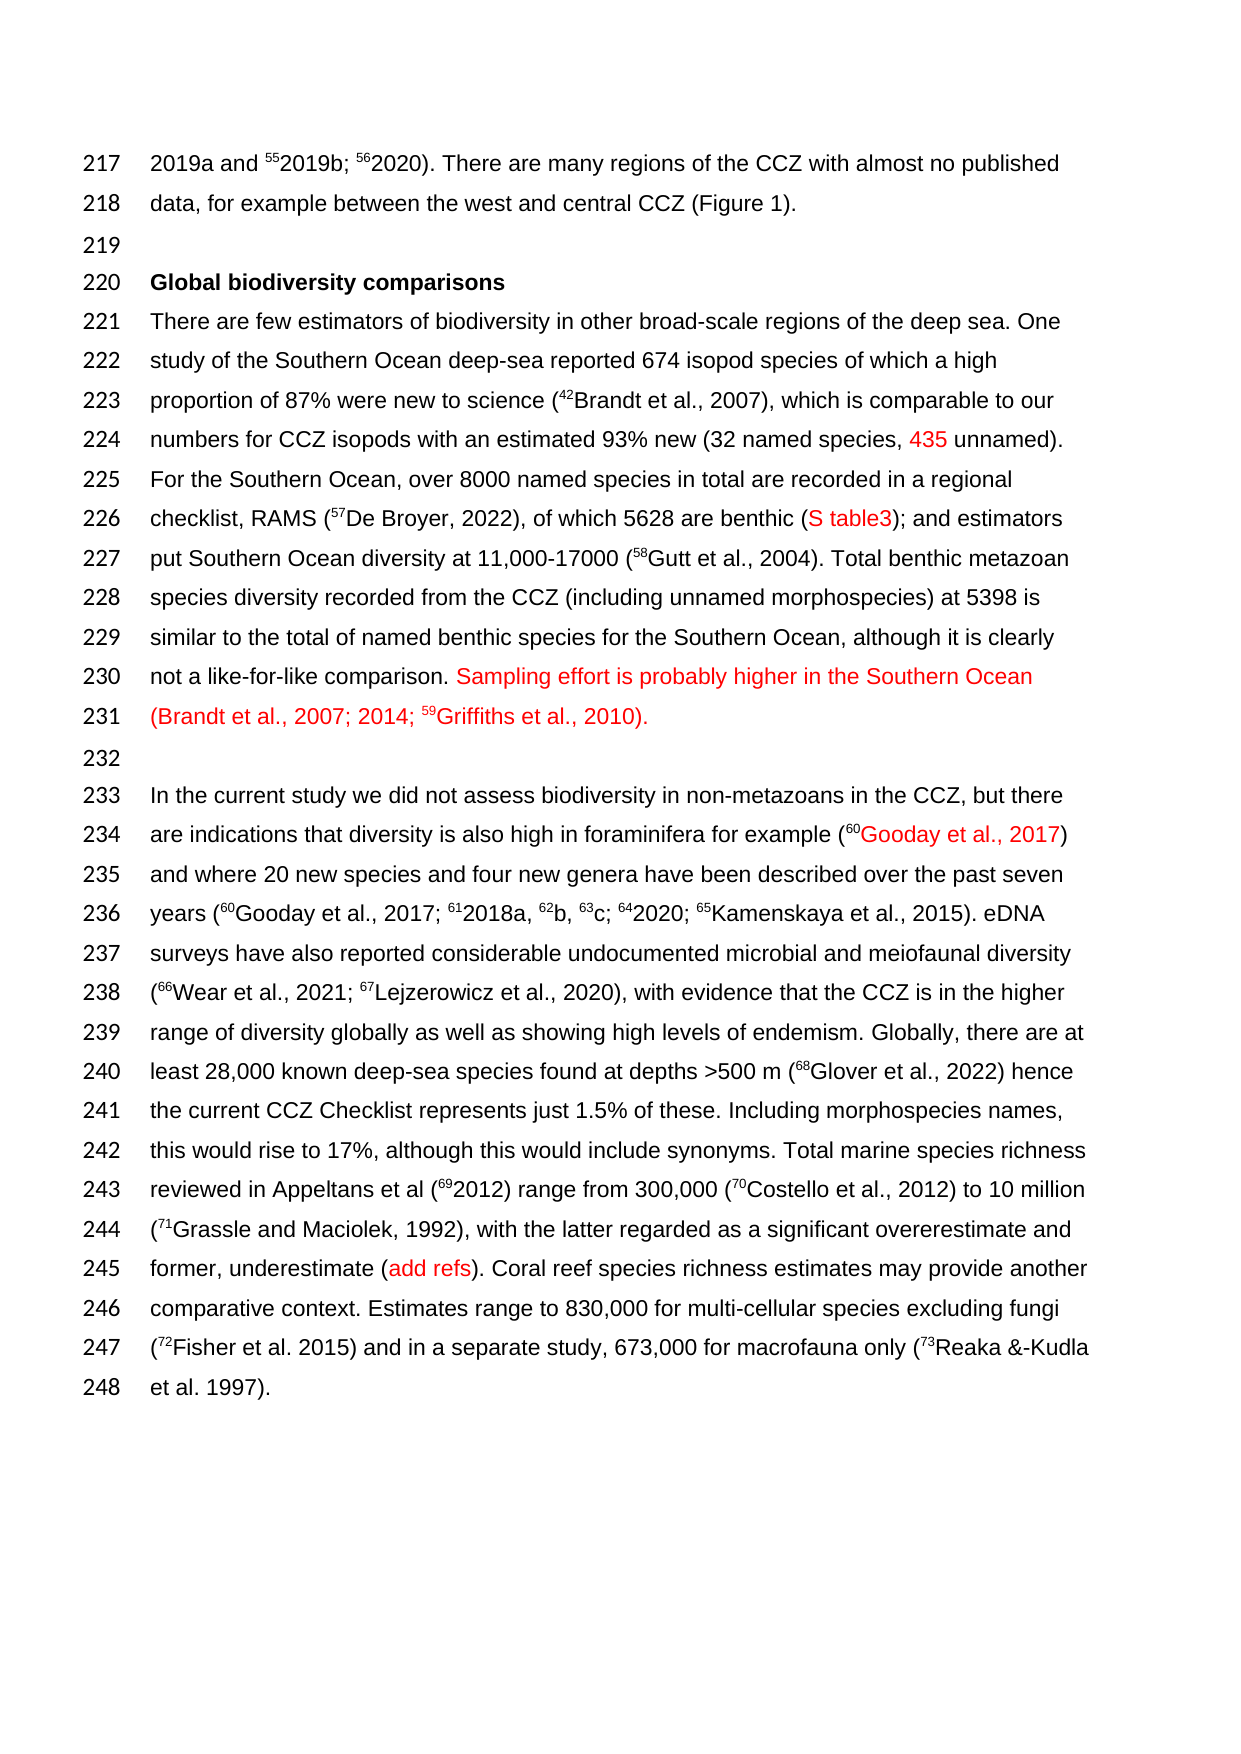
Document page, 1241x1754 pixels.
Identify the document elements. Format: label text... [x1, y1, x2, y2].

text Global biodiversity comparisons [150, 268, 1090, 295]
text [150, 150, 1090, 216]
text In the current study we did not assess biodiversity in non-metazoans in the CCZ, but there are indications that diversity is also high in foraminifera for example (Gooday et al., 2017) and where 20 new species and four new genera have been described over the past seven years (60Gooday et al., 2017; 2018a, b, c; 2020; Kamenskaya et al., 2015). eDNA surveys have also reported considerable undocumented microbial and meiofaunal diversity (Wear et al., 2021; Lejzerowicz et al., 2020), with evidence that the CCZ is in the higher range of diversity globally as well as showing high levels of endemism. Globally, there are at least 28,000 known deep-sea species found at depths >500 m (Glover et al., 2022) hence the current CCZ Checklist represents just 1.5% of these. Including morphospecies names, this would rise to 17%, although this would include synonyms. Total marine species richness reviewed in Appeltans et al (2012) range from 300,000 (Costello et al., 2012) to 10 million (Grassle and Maciolek, 1992), with the latter regarded as a significant overerestimate and former, underestimate (add refs). Coral reef species richness estimates may provide another comparative context. Estimates range to 830,000 for multi-cellular species excluding fungi (Fisher et al. 2015) and in a separate study, 673,000 for macrofauna only (Reaka &-Kudla et al. 1997). [150, 782, 1090, 1400]
text There are few estimators of biodiversity in other broad-scale regions of the deep sea. One study of the Southern Ocean deep-sea reported 674 isopod species of which a high proportion of 87% were new to science (42Brandt et al., 2007), which is comparable to our numbers for CCZ isopods with an estimated 93% new (32 named species, 435 unnamed). For the Southern Ocean, over 8000 named species in total are recorded in a regional checklist, RAMS (De Broyer, 2022), of which 5628 are benthic (S table3); and estimators put Southern Ocean diversity at 11,000-17000 (Gutt et al., 2004). Total benthic metazoan species diversity recorded from the CCZ (including unnamed morphospecies) at 5398 is similar to the total of named benthic species for the Southern Ocean, although it is clearly not a like-for-like comparison. Sampling effort is probably higher in the Southern Ocean (Brandt et al., 2007; 2014; Griffiths et al., 2010). [150, 308, 1090, 729]
